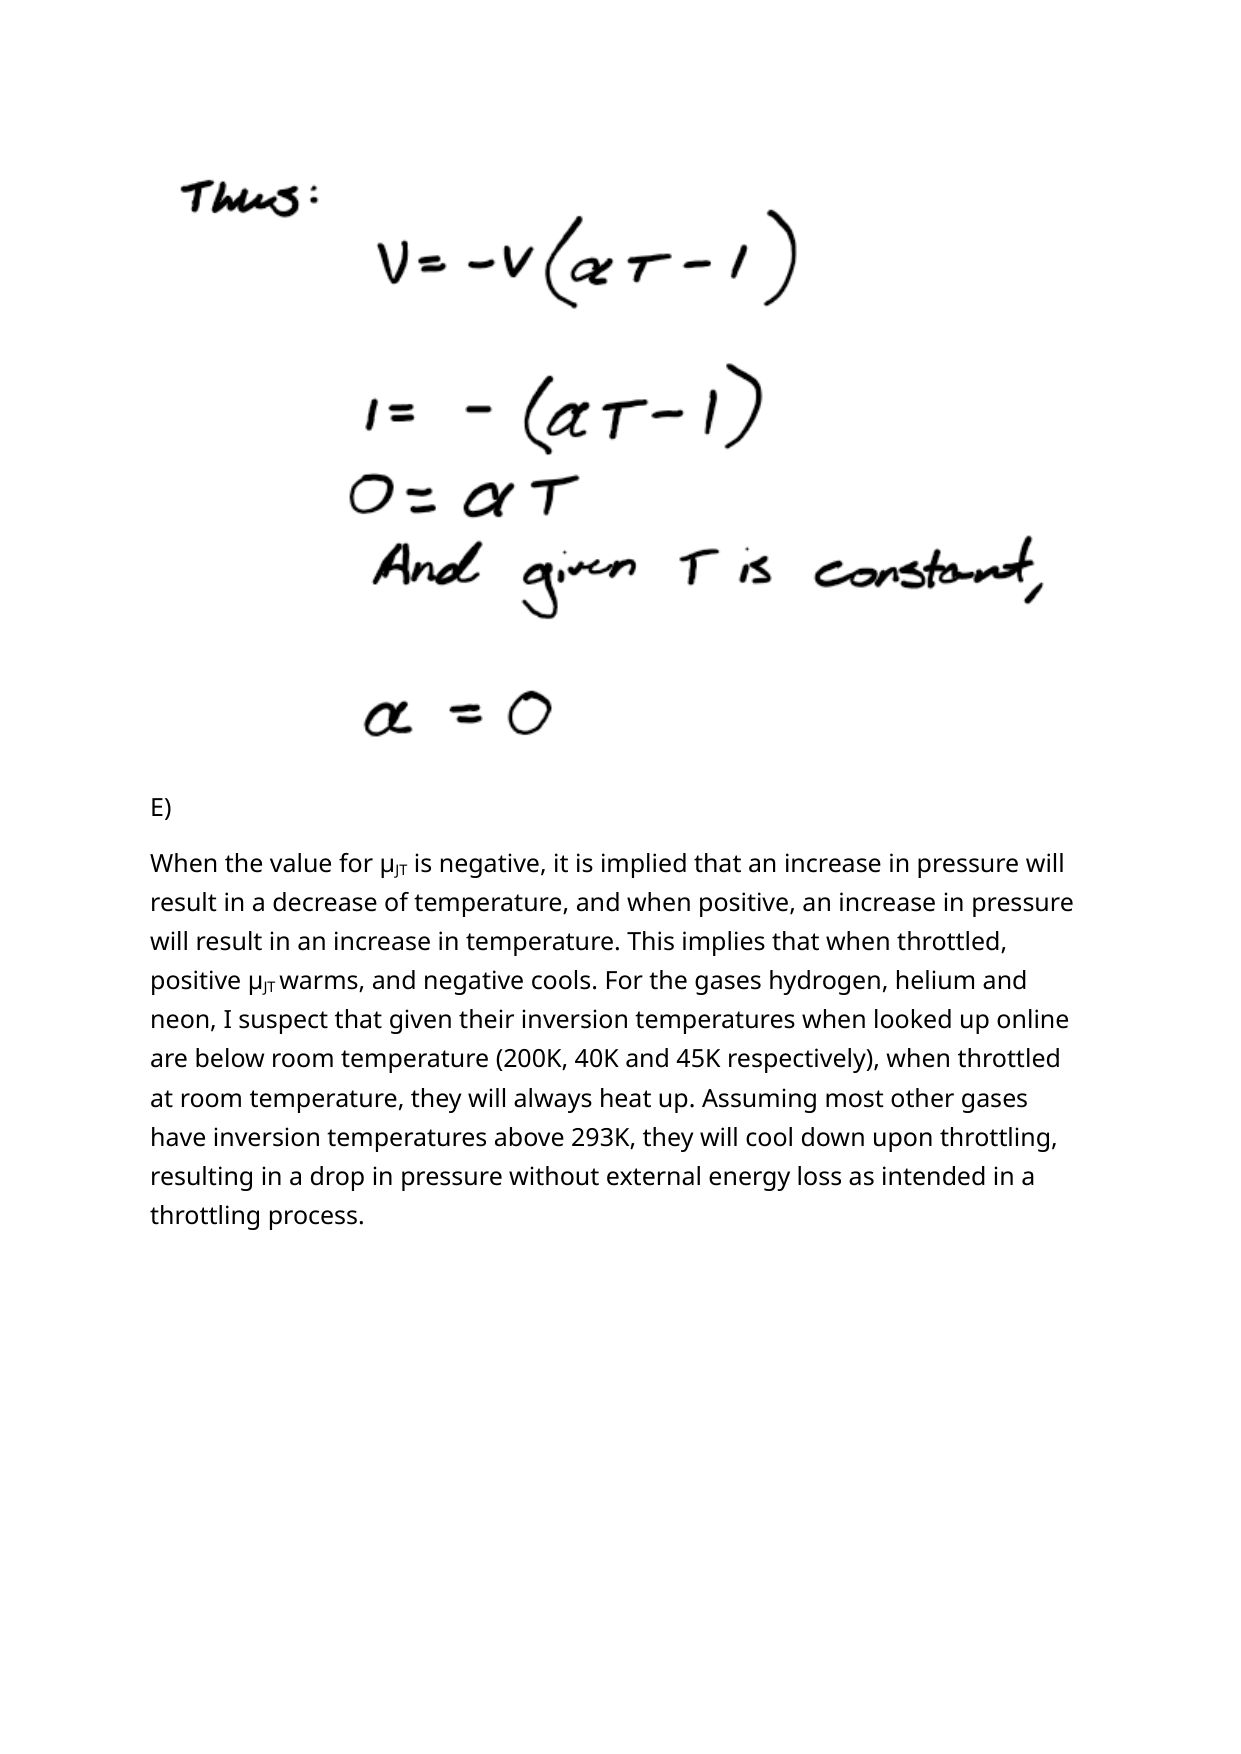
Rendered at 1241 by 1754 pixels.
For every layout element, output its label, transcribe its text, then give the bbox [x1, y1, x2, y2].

picture [150, 150, 1072, 768]
text When the value for μJT is negative, it is implied that an increase in pressure will result in a decrease of temperature, and when positive, an increase in pressure will result in an increase in temperature. This implies that when throttled, positive μJT warms, and negative cools. For the gases hydrogen, helium and neon, I suspect that given their inversion temperatures when looked up online are below room temperature (200K, 40K and 45K respectively), when throttled at room temperature, they will always heat up. Assuming most other gases have inversion temperatures above 293K, they will cool down upon throttling, resulting in a drop in pressure without external energy loss as intended in a throttling process. [150, 845, 1090, 1232]
text E) [150, 789, 1090, 823]
